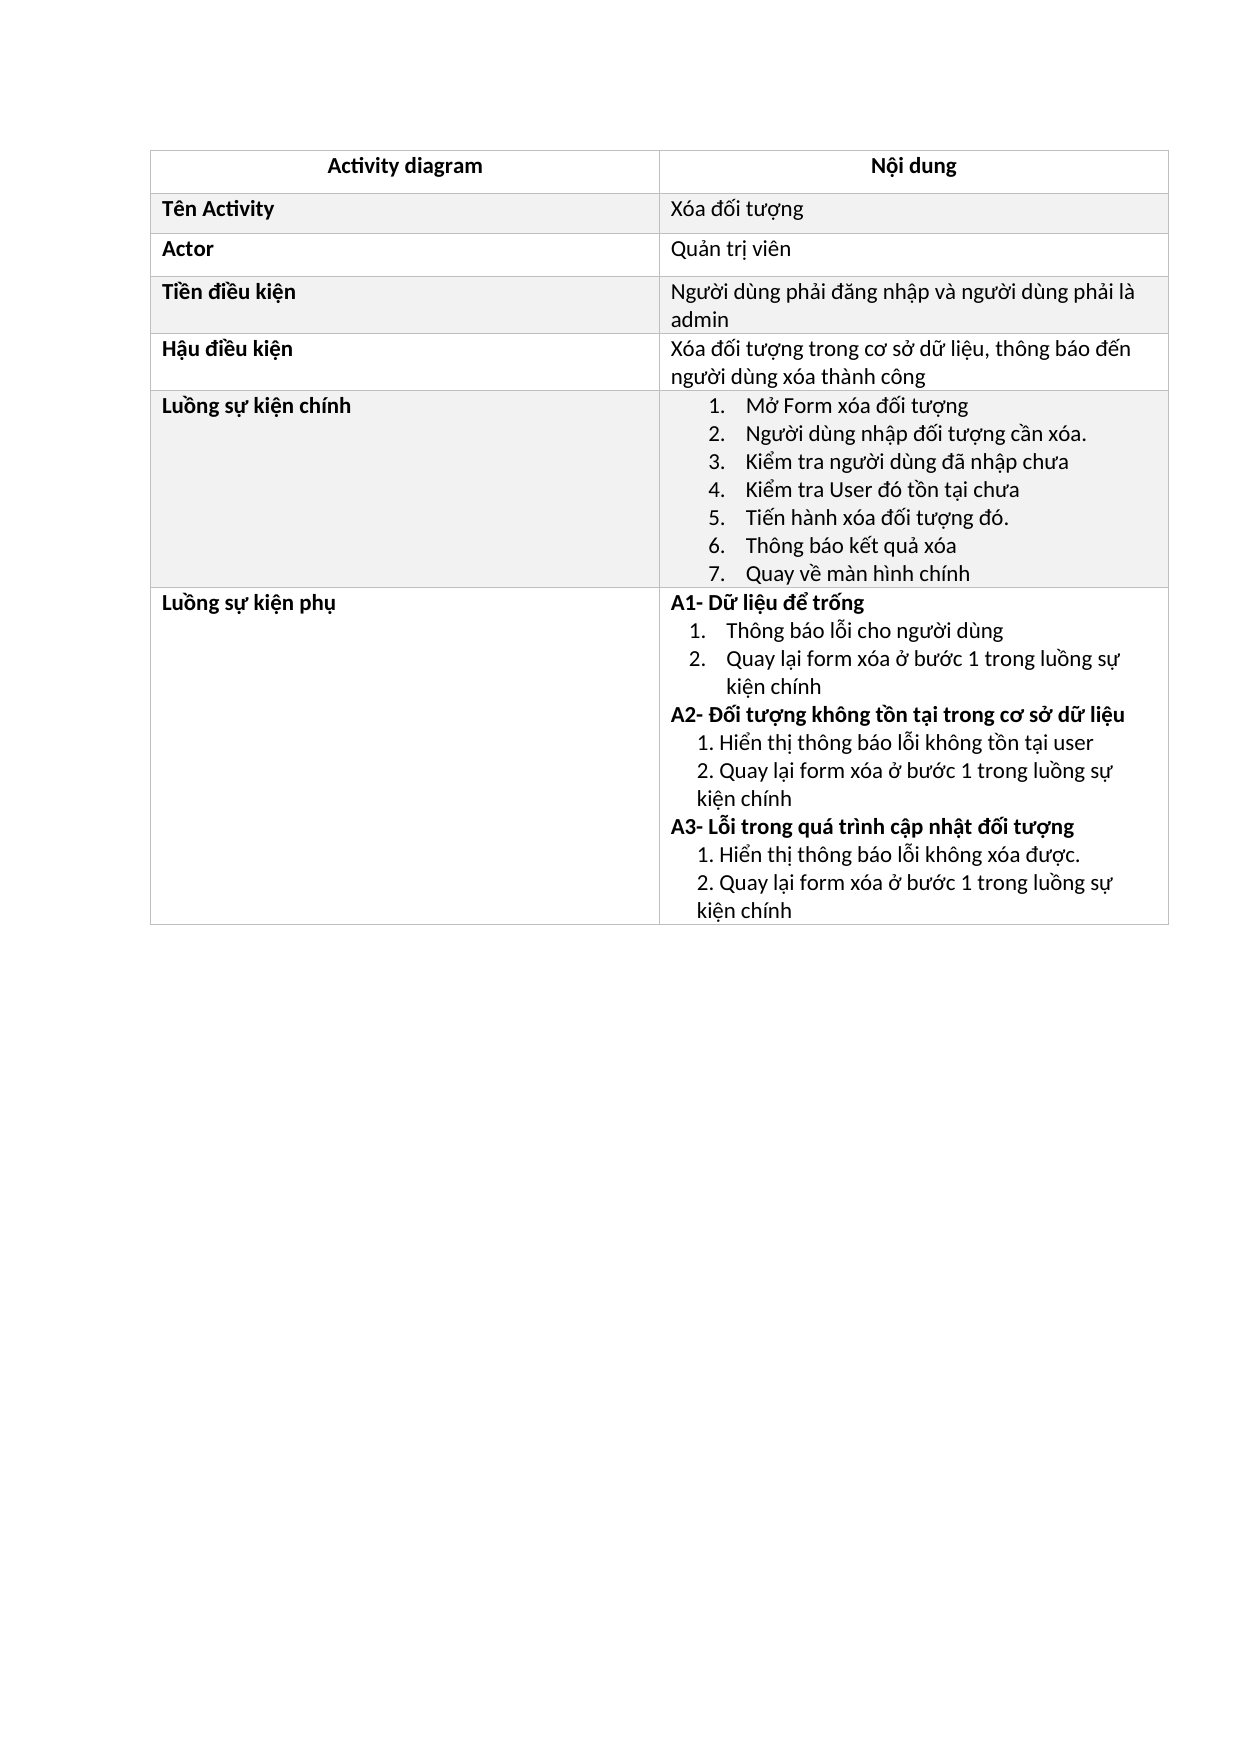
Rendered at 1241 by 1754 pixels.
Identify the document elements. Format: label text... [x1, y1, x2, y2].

table_cell Luồng sự kiện chính [151, 391, 659, 587]
table_cell Mở Form xóa đối tượng Người dùng nhập đối tượng cần xóa. Kiểm tra người dùng đã nhập chưa Kiểm tra User đó tồn tại chưa Tiến hành xóa đối tượng đó. Thông báo kết quả xóa Quay về màn hình chính [660, 391, 1168, 587]
table_header Nội dung [660, 151, 1168, 193]
table_cell Tên Activity [151, 194, 659, 233]
table_cell Xóa đối tượng trong cơ sở dữ liệu, thông báo đến người dùng xóa thành công [660, 334, 1168, 390]
table_cell Luồng sự kiện phụ [151, 588, 659, 924]
table_cell Người dùng phải đăng nhập và người dùng phải là admin [660, 277, 1168, 333]
table_cell A1- Dữ liệu để trống Thông báo lỗi cho người dùng Quay lại form xóa ở bước 1 trong luồng sự kiện chính A2- Đối tượng không tồn tại trong cơ sở dữ liệu 1. Hiển thị thông báo lỗi không tồn tại user 2. Quay lại form xóa ở bước 1 trong luồng sự kiện chính A3- Lỗi trong quá trình cập nhật đối tượng 1. Hiển thị thông báo lỗi không xóa được. 2. Quay lại form xóa ở bước 1 trong luồng sự kiện chính [660, 588, 1168, 924]
table_cell Hậu điều kiện [151, 334, 659, 390]
table_cell Quản trị viên [660, 234, 1168, 276]
table_cell Xóa đối tượng [660, 194, 1168, 233]
table_cell Tiền điều kiện [151, 277, 659, 333]
table_cell Actor [151, 234, 659, 276]
table_header Activity diagram [151, 151, 659, 193]
